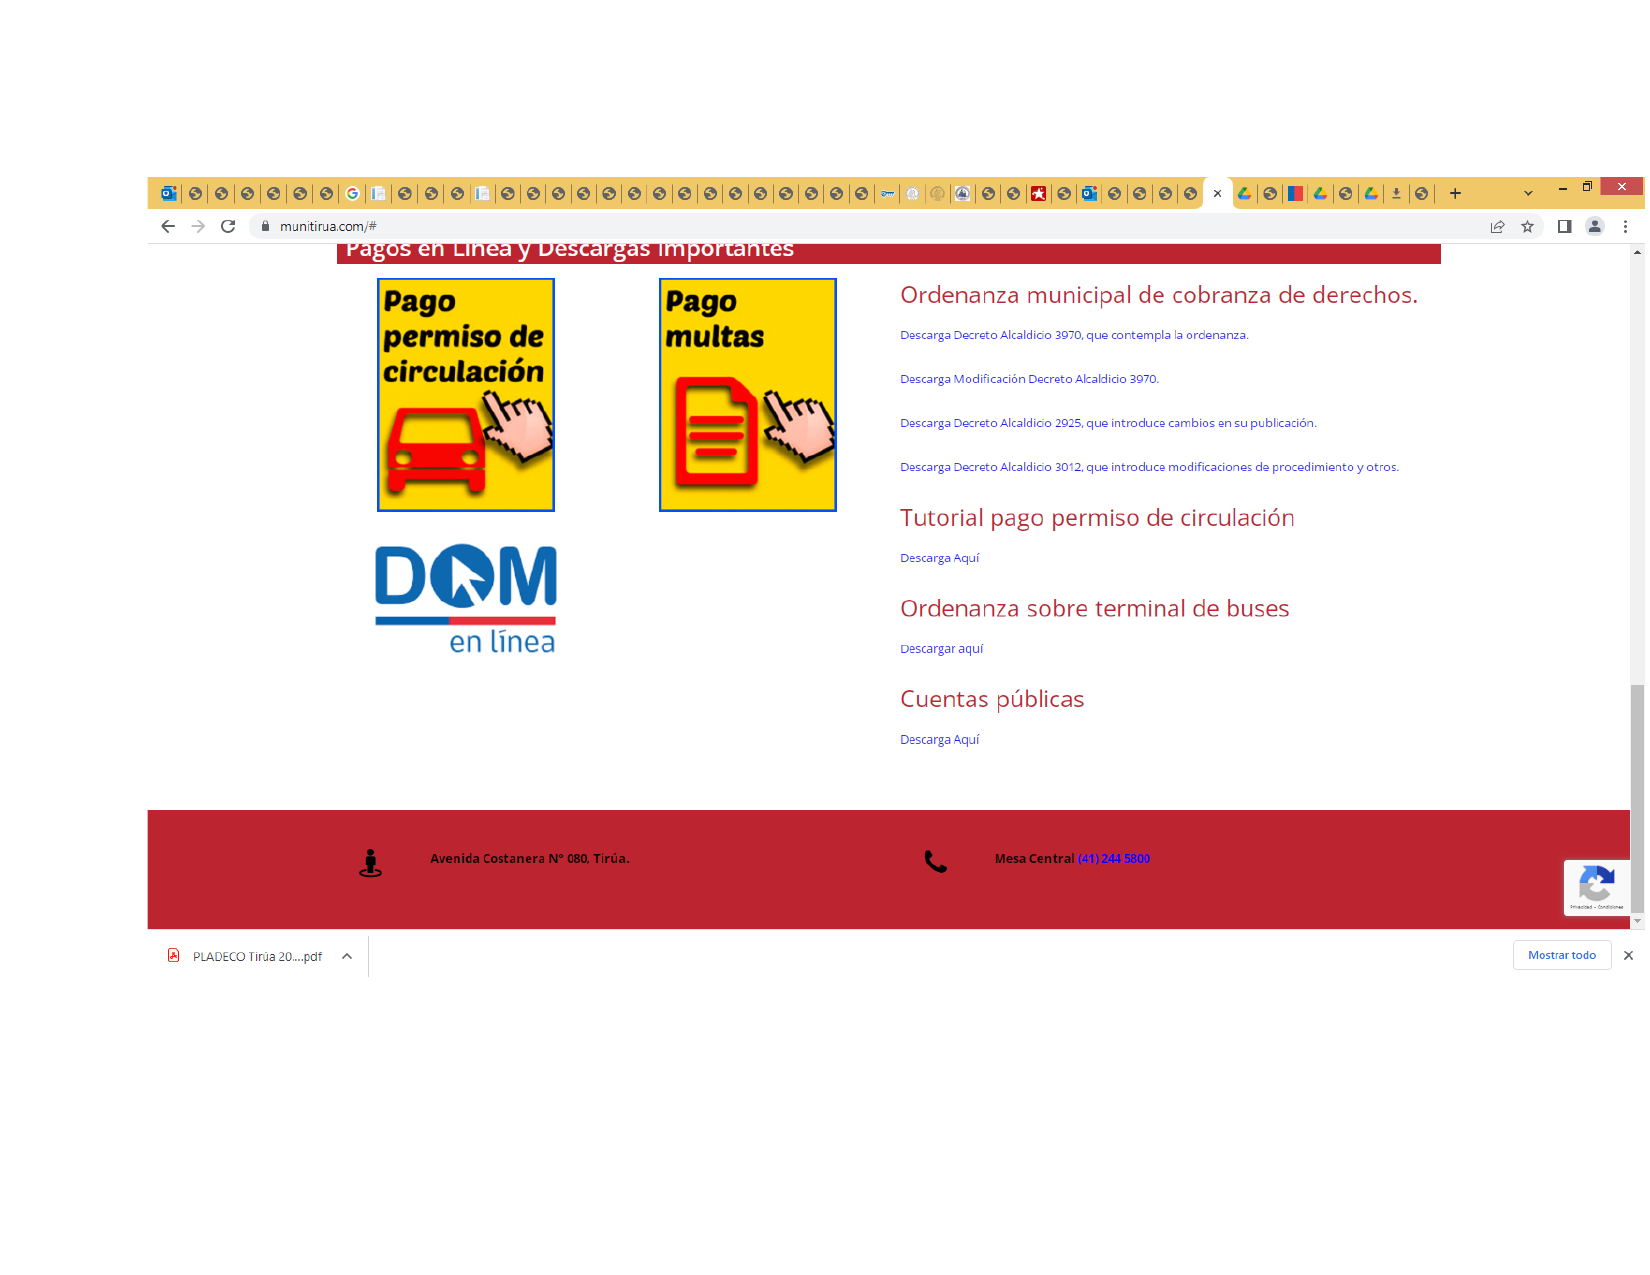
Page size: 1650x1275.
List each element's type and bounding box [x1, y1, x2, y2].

picture [147, 177, 1645, 982]
